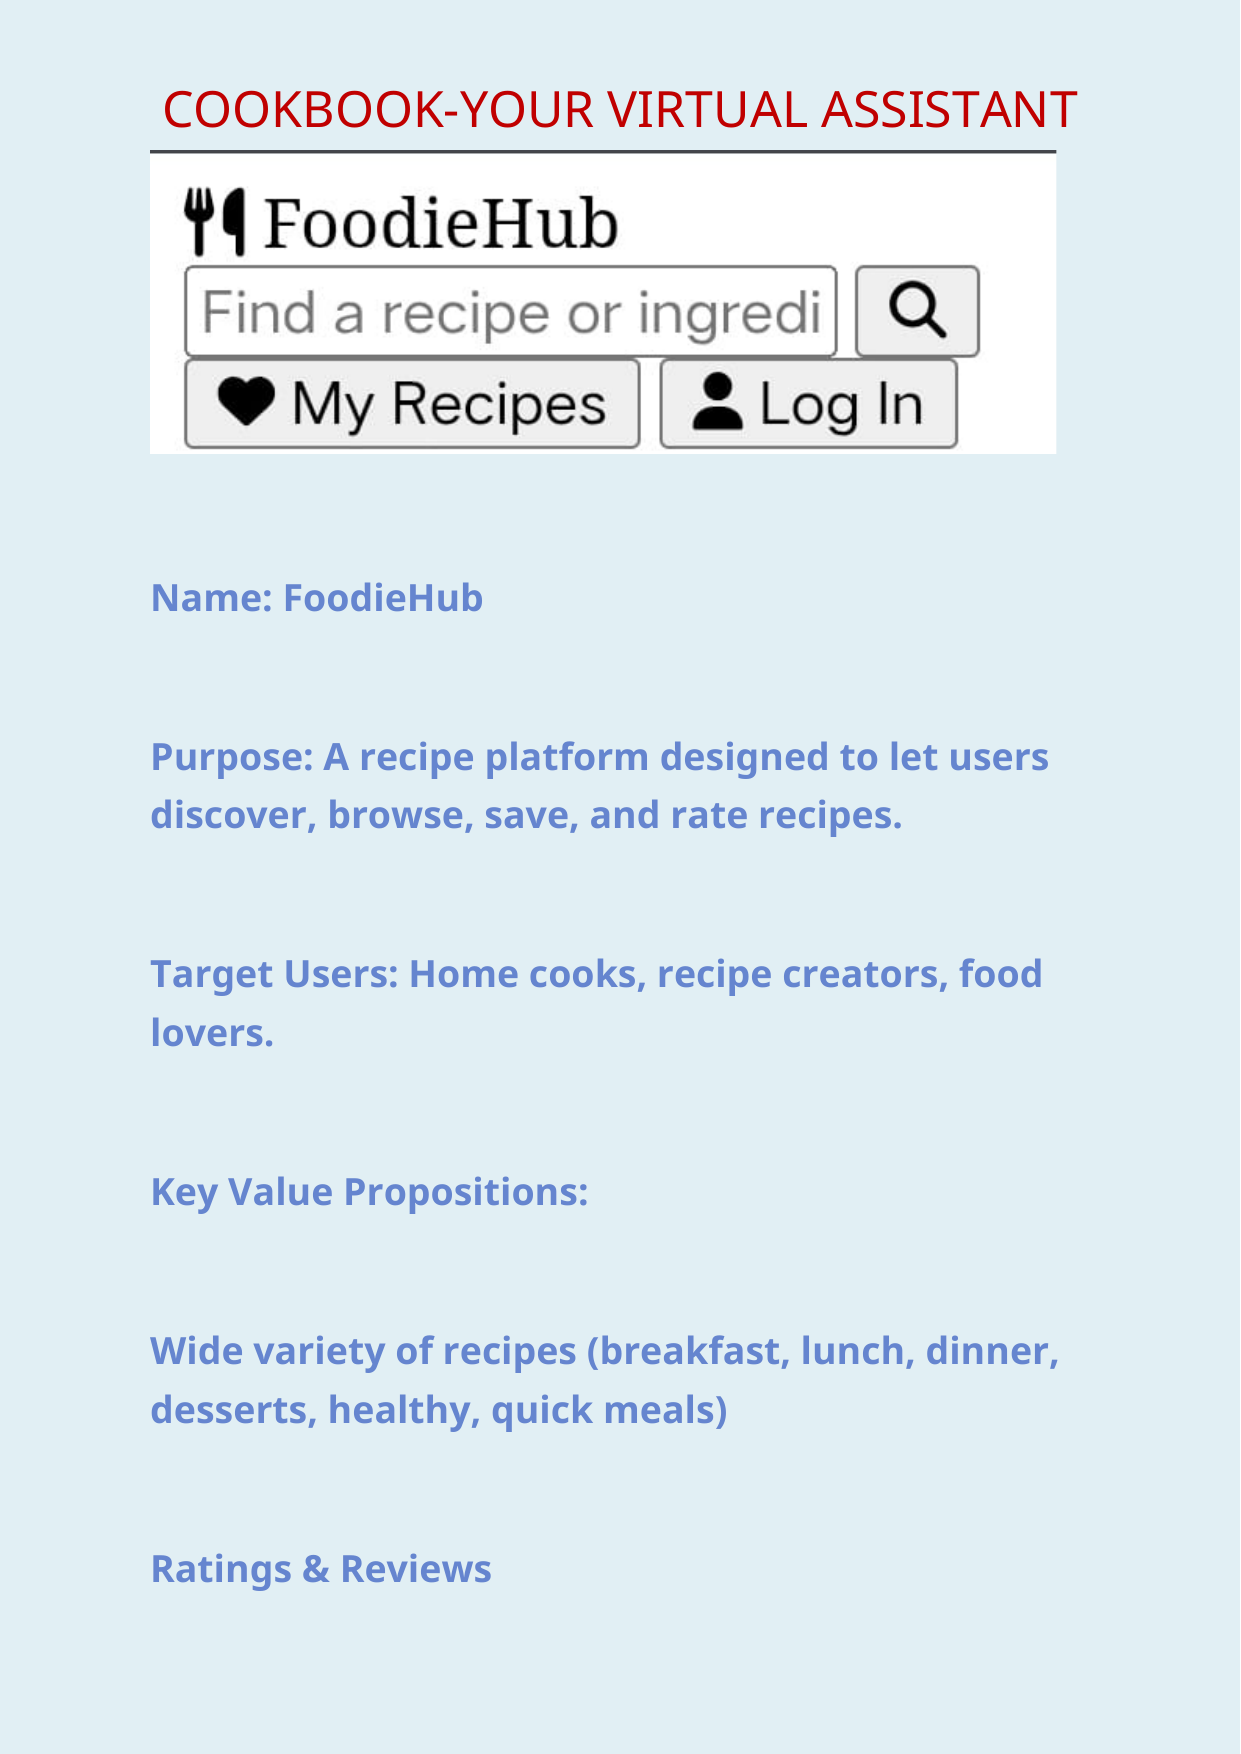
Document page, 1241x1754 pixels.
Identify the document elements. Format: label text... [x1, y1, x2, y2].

text Wide variety of recipes (breakfast, lunch, dinner, desserts, healthy, quick meals) [150, 1324, 1090, 1434]
text Key Value Propositions: [150, 1165, 1090, 1216]
picture [150, 150, 1057, 454]
text Ratings & Reviews [150, 1542, 1090, 1593]
text Target Users: Home cooks, recipe creators, food lovers. [150, 948, 1090, 1057]
text Purpose: A recipe platform designed to let users discover, browse, save, and rate recipes. [150, 730, 1090, 840]
text Name: FoodieHub [150, 571, 1090, 622]
